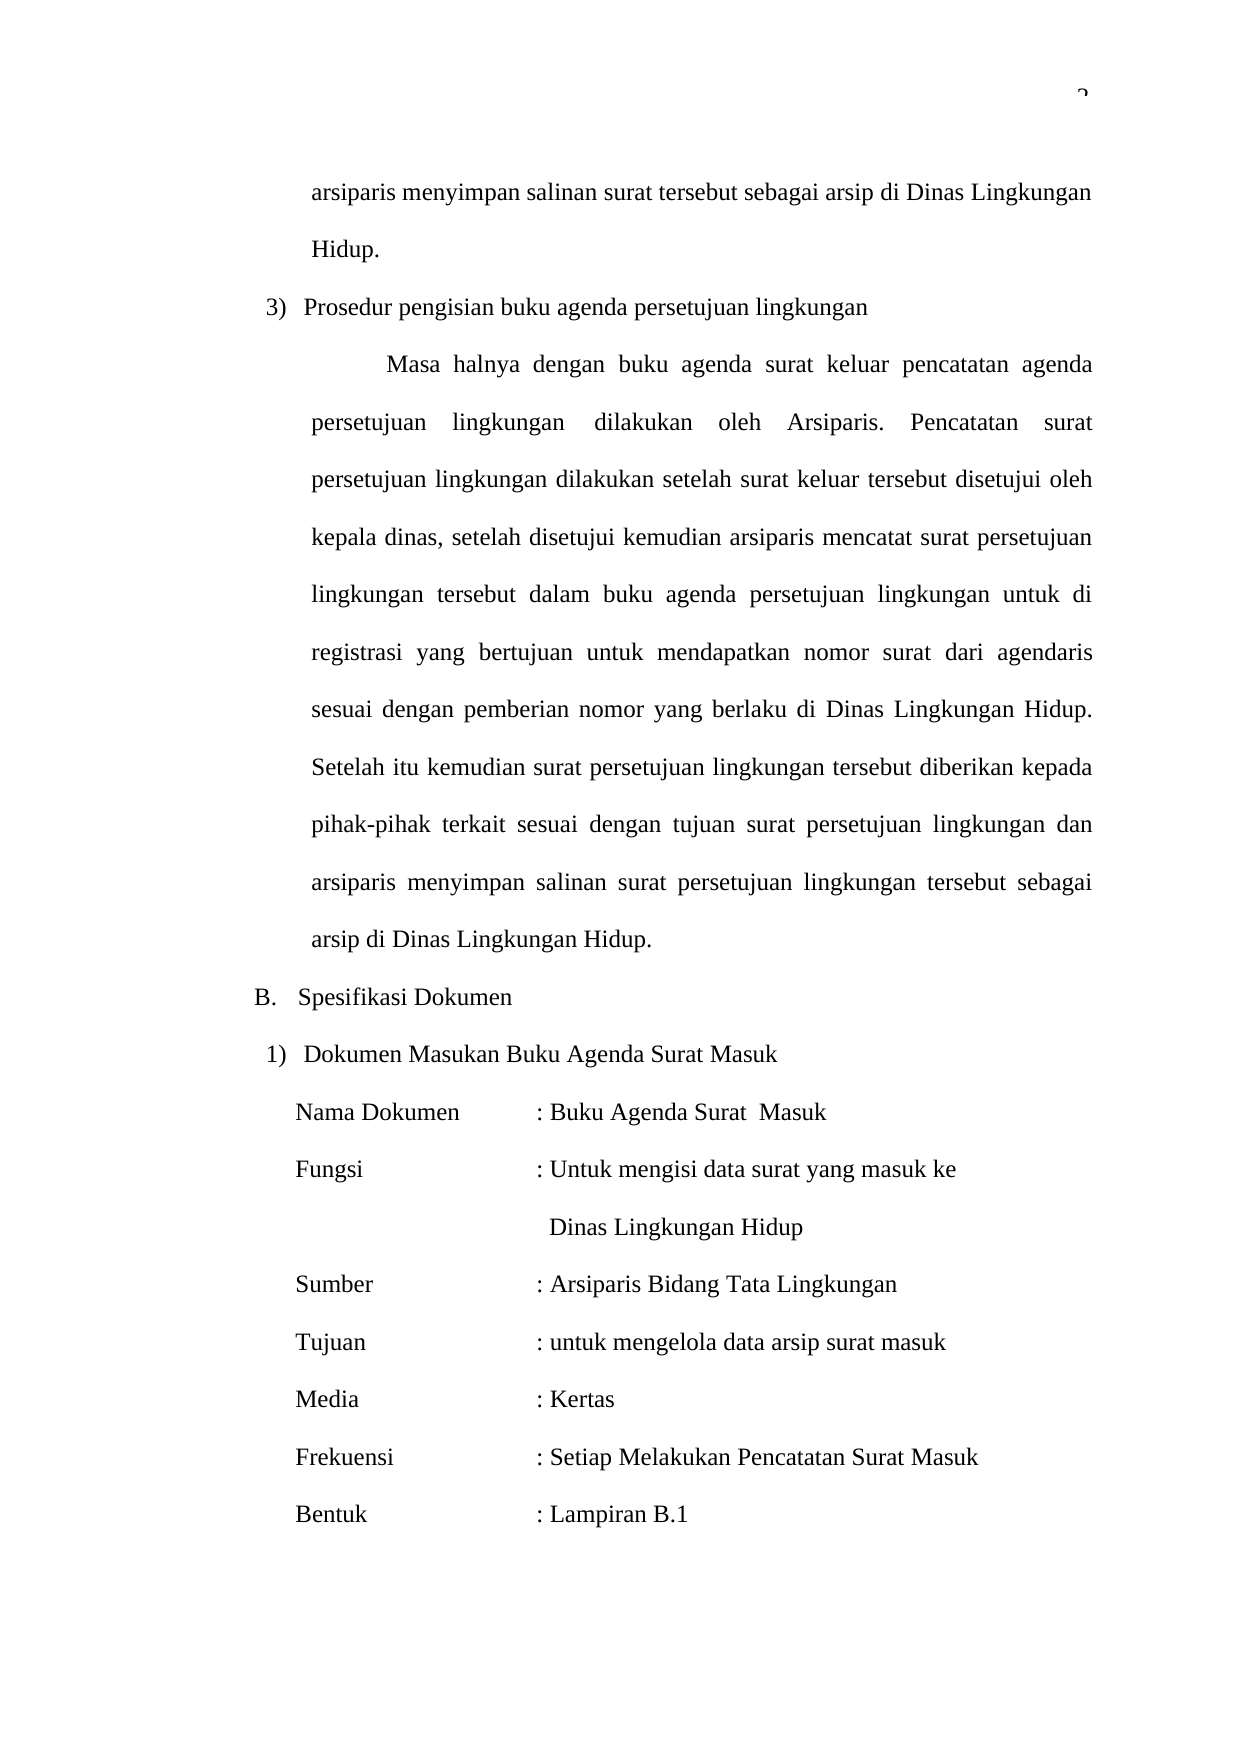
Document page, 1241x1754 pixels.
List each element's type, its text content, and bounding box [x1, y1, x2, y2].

list Spesifikasi Dokumen [254, 982, 1144, 1011]
text Tujuan : untuk mengelola data arsip surat masuk [295, 1327, 1144, 1356]
text Bentuk : Lampiran B.1 [295, 1499, 1144, 1528]
text Masa halnya dengan buku agenda surat keluar pencatatan agenda persetujuan lingkungan dilakukan oleh Arsiparis. Pencatatan surat persetujuan lingkungan dilakukan setelah surat keluar tersebut disetujui oleh kepala dinas, setelah disetujui kemudian arsiparis mencatat surat persetujuan lingkungan tersebut dalam buku agenda persetujuan lingkungan untuk di registrasi yang bertujuan untuk mendapatkan nomor surat dari agendaris sesuai dengan pemberian nomor yang berlaku di Dinas Lingkungan Hidup. Setelah itu kemudian surat persetujuan lingkungan tersebut diberikan kepada pihak-pihak terkait sesuai dengan tujuan surat persetujuan lingkungan dan arsiparis menyimpan salinan surat persetujuan lingkungan tersebut sebagai arsip di Dinas Lingkungan Hidup. [311, 349, 1093, 953]
text Frekuensi : Setiap Melakukan Pencatatan Surat Masuk [295, 1442, 1144, 1471]
text Sumber : Arsiparis Bidang Tata Lingkungan [295, 1269, 1144, 1298]
text Media : Kertas [295, 1384, 1144, 1413]
text arsiparis menyimpan salinan surat tersebut sebagai arsip di Dinas Lingkungan Hidup. [311, 177, 1093, 263]
text Fungsi : Untuk mengisi data surat yang masuk ke Dinas Lingkungan Hidup [295, 1154, 1021, 1241]
list Dokumen Masukan Buku Agenda Surat Masuk Nama Dokumen : Buku Agenda Surat Masuk [266, 1039, 827, 1126]
list Prosedur pengisian buku agenda persetujuan lingkungan [266, 292, 1144, 321]
